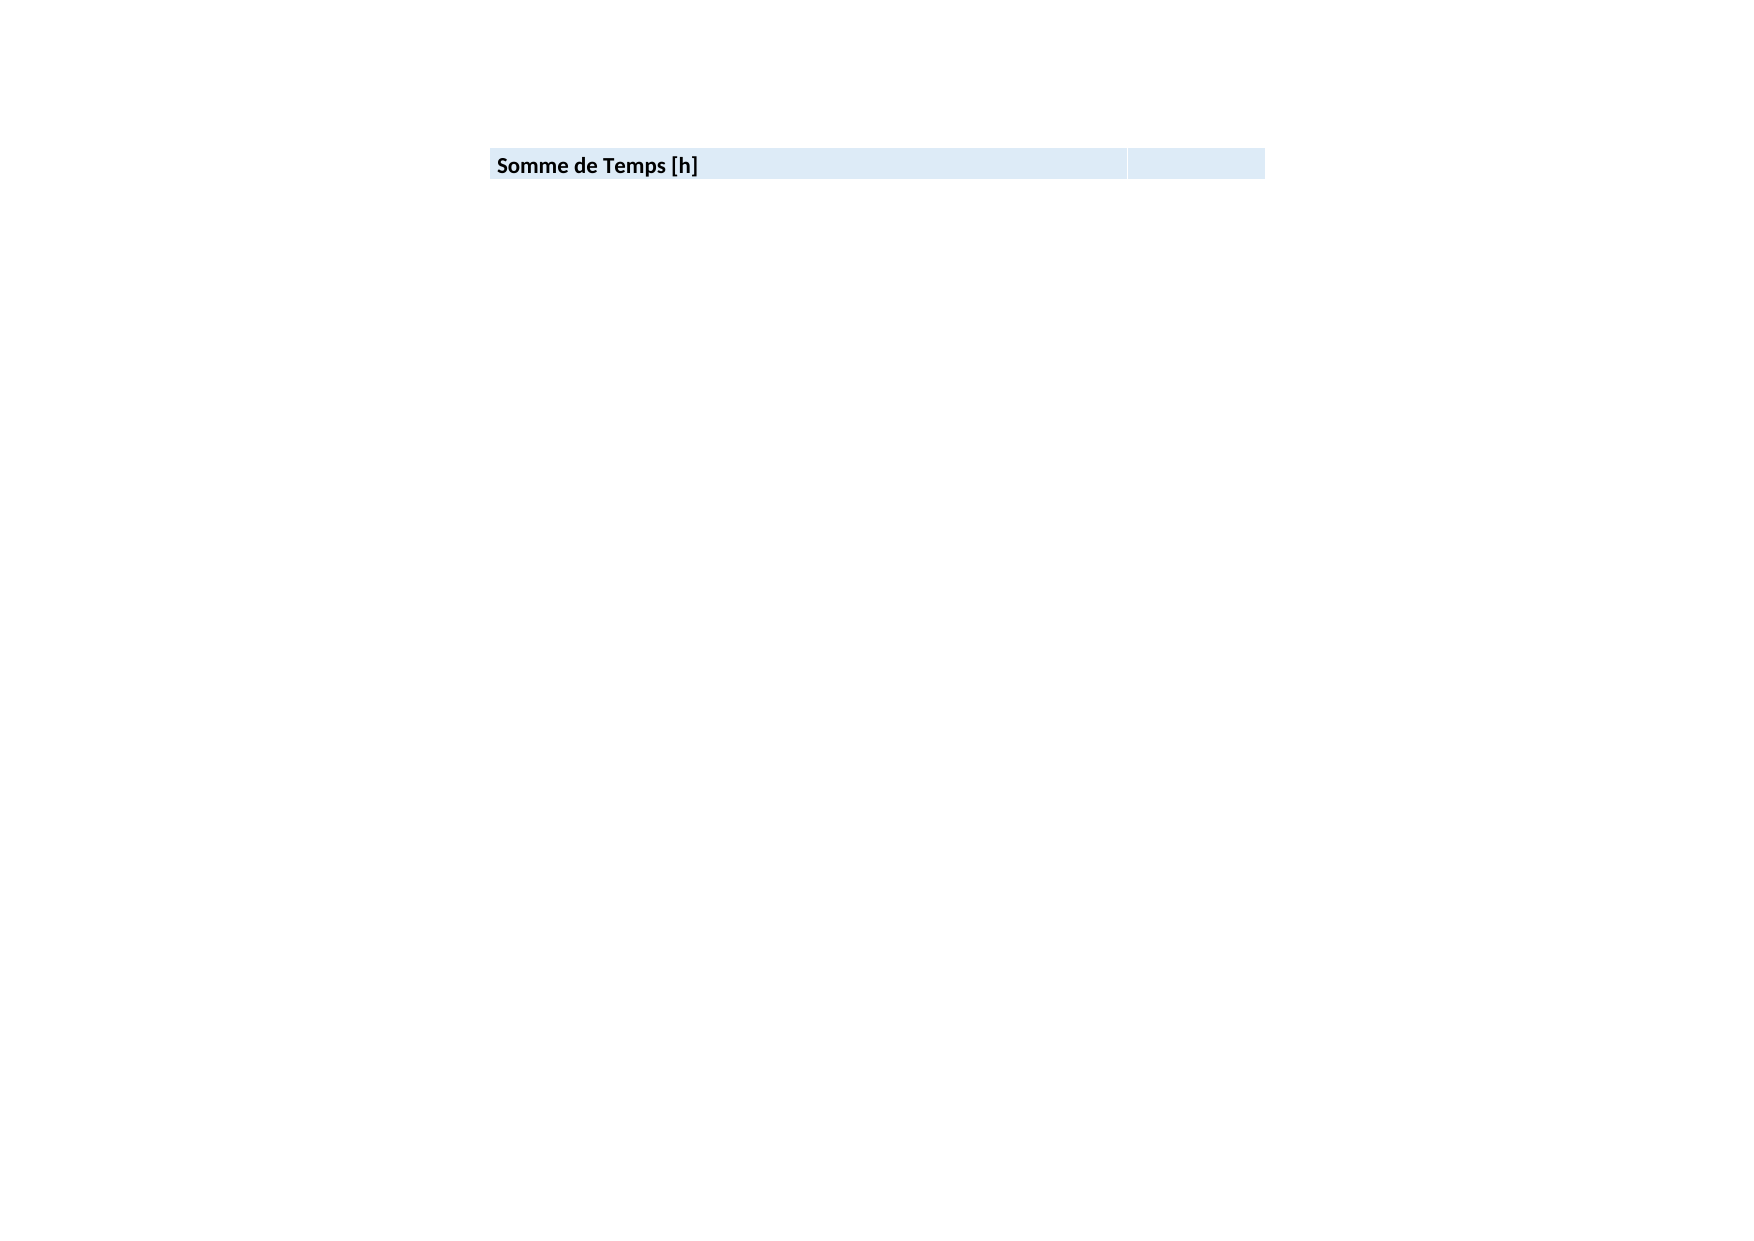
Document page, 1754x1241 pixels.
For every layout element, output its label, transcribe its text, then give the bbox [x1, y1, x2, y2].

table_header [1038, 148, 1127, 179]
table_header [869, 148, 1038, 179]
table_header Somme de Temps [h] [490, 148, 706, 179]
table_header [1128, 148, 1265, 179]
table_header [706, 148, 869, 179]
